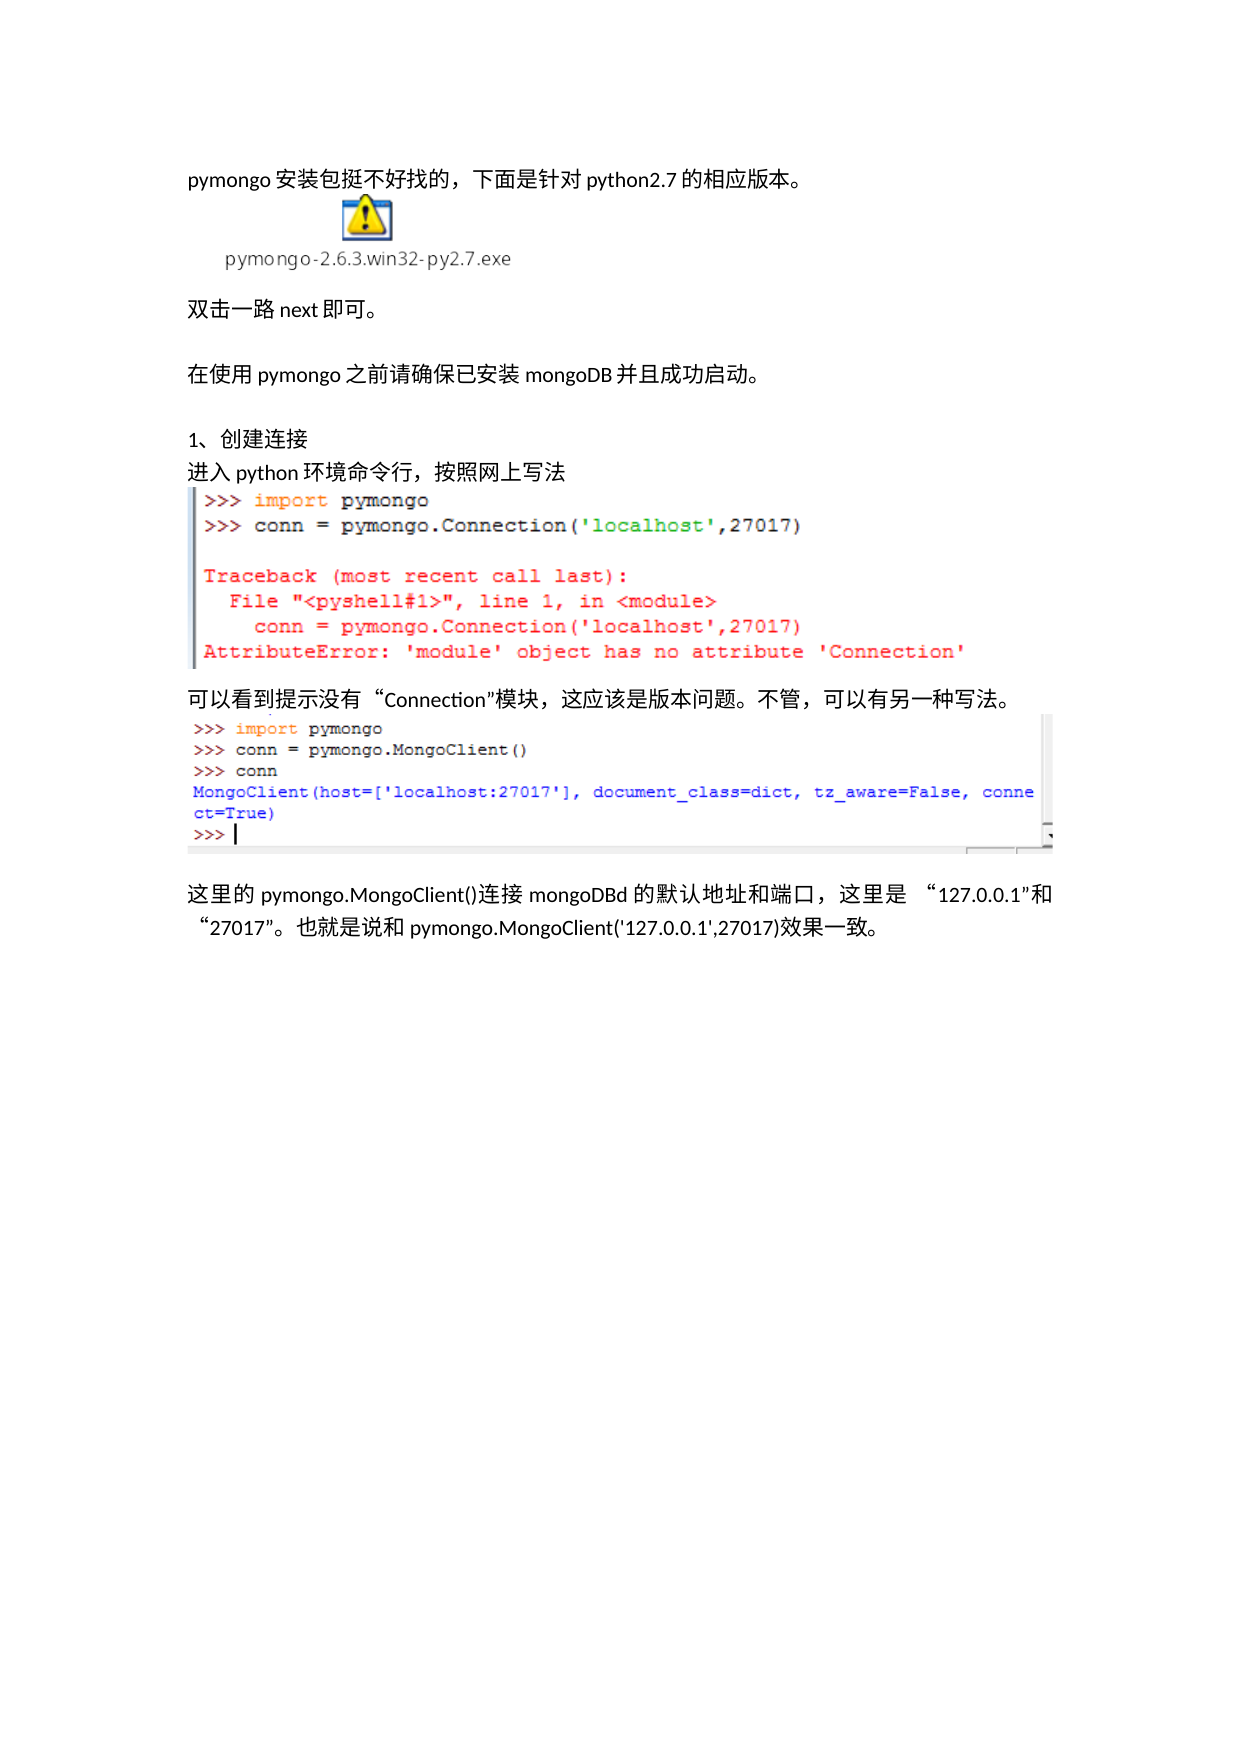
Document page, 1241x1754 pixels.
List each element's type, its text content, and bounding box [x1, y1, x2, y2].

text pymongo安装包挺不好找的，下面是针对python2.7的相应版本。 [187, 162, 1053, 194]
text 双击一路next即可。 [187, 292, 1053, 324]
text 这里的pymongo.MongoClient()连接mongoDBd的默认地址和端口，这里是 “127.0.0.1”和“27017”。也就是说和pymongo.MongoClient('127.0.0.1',27017)效果一致。 [187, 877, 1053, 942]
text 1、创建连接 [187, 422, 1053, 454]
picture [187, 487, 1033, 669]
text 进入python环境命令行，按照网上写法 [187, 454, 1053, 487]
picture [187, 714, 1053, 854]
text 可以看到提示没有“Connection”模块，这应该是版本问题。不管，可以有另一种写法。 [187, 682, 1053, 714]
text 在使用pymongo之前请确保已安装mongoDB并且成功启动。 [187, 357, 1053, 389]
